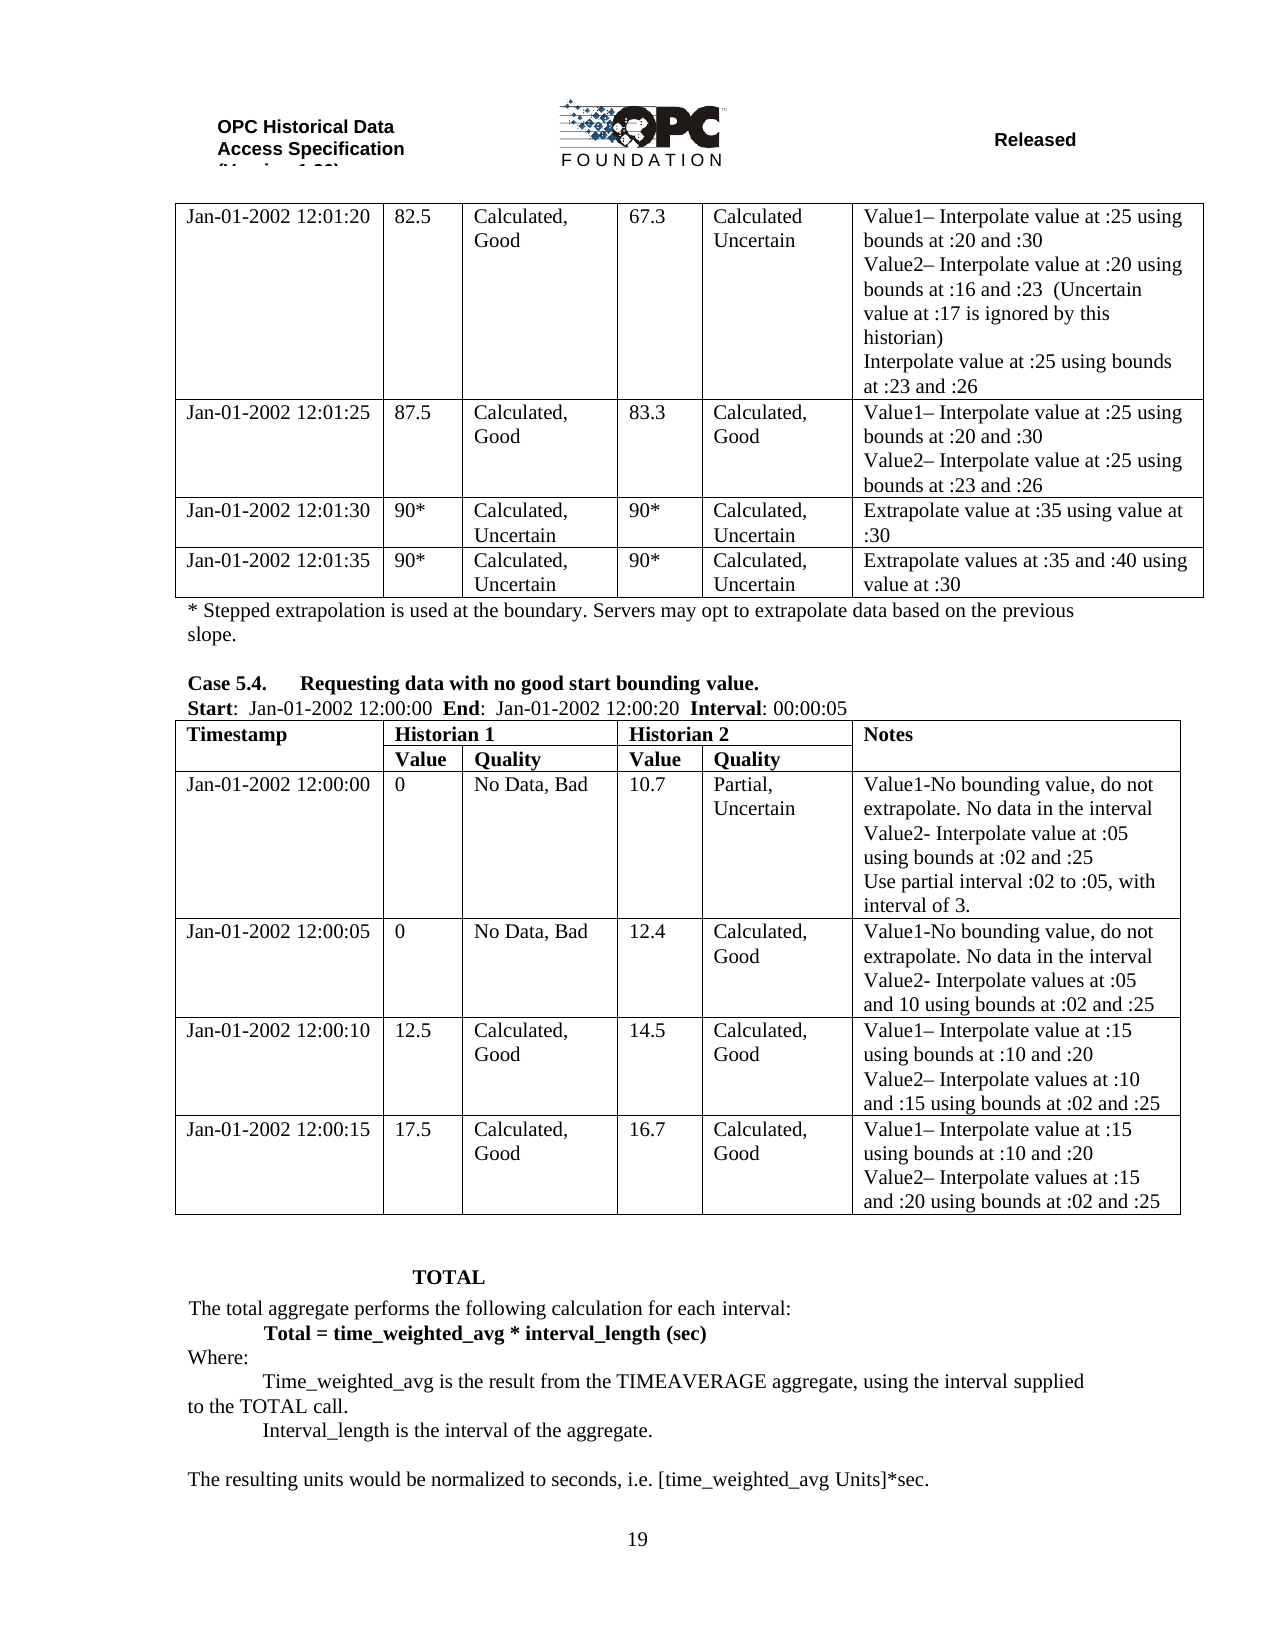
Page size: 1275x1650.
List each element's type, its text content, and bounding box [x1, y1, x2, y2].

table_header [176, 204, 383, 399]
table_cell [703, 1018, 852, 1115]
picture [559, 99, 727, 148]
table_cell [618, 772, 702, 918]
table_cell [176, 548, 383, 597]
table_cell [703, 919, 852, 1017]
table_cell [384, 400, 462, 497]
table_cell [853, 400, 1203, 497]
text The resulting units would be normalized to seconds, i.e. [time_weighted_avg Units]*sec. [187, 1467, 945, 1491]
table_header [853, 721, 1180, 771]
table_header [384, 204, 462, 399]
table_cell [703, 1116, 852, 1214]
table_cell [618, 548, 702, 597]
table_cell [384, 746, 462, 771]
text Start: Jan-01-2002 12:00:00 End: Jan-01-2002 12:00:20 Interval: 00:00:05 [187, 696, 945, 720]
text The total aggregate performs the following calculation for each interval: [186, 1296, 793, 1320]
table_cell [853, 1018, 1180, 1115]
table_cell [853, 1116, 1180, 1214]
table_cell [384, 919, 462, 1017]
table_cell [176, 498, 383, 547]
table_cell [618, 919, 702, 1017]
text to the TOTAL call. [187, 1393, 945, 1418]
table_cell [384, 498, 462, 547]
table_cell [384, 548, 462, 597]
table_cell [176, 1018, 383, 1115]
text Interval_length is the interval of the aggregate. [262, 1418, 945, 1442]
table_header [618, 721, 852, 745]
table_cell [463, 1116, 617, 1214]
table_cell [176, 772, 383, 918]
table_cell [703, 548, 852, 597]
subtitle Case 5.4. Requesting data with no good start bounding value. [187, 671, 945, 695]
subtitle Total = time_weighted_avg * interval_length (sec) [176, 1320, 793, 1344]
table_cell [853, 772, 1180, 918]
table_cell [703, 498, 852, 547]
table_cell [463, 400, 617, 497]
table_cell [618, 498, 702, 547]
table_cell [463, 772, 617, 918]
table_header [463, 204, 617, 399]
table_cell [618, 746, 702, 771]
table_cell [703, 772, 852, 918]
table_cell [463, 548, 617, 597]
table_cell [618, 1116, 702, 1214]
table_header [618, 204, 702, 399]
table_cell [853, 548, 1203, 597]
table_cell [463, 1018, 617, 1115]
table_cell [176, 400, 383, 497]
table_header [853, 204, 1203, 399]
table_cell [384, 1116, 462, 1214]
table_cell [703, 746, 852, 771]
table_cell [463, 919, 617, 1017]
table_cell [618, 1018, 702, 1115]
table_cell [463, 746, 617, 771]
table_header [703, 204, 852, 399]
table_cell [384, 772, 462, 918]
text * Stepped extrapolation is used at the boundary. Servers may opt to extrapolate data based on the previous slope. [187, 598, 1121, 646]
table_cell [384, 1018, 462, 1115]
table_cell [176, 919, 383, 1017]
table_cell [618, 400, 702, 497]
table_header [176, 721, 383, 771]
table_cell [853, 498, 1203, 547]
text Time_weighted_avg is the result from the TIMEAVERAGE aggregate, using the interval supplied [262, 1369, 1121, 1393]
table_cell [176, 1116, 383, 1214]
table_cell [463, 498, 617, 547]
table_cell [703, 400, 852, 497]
text Where: [187, 1344, 945, 1369]
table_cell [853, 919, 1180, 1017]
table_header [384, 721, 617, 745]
subtitle TOTAL [300, 1265, 945, 1289]
